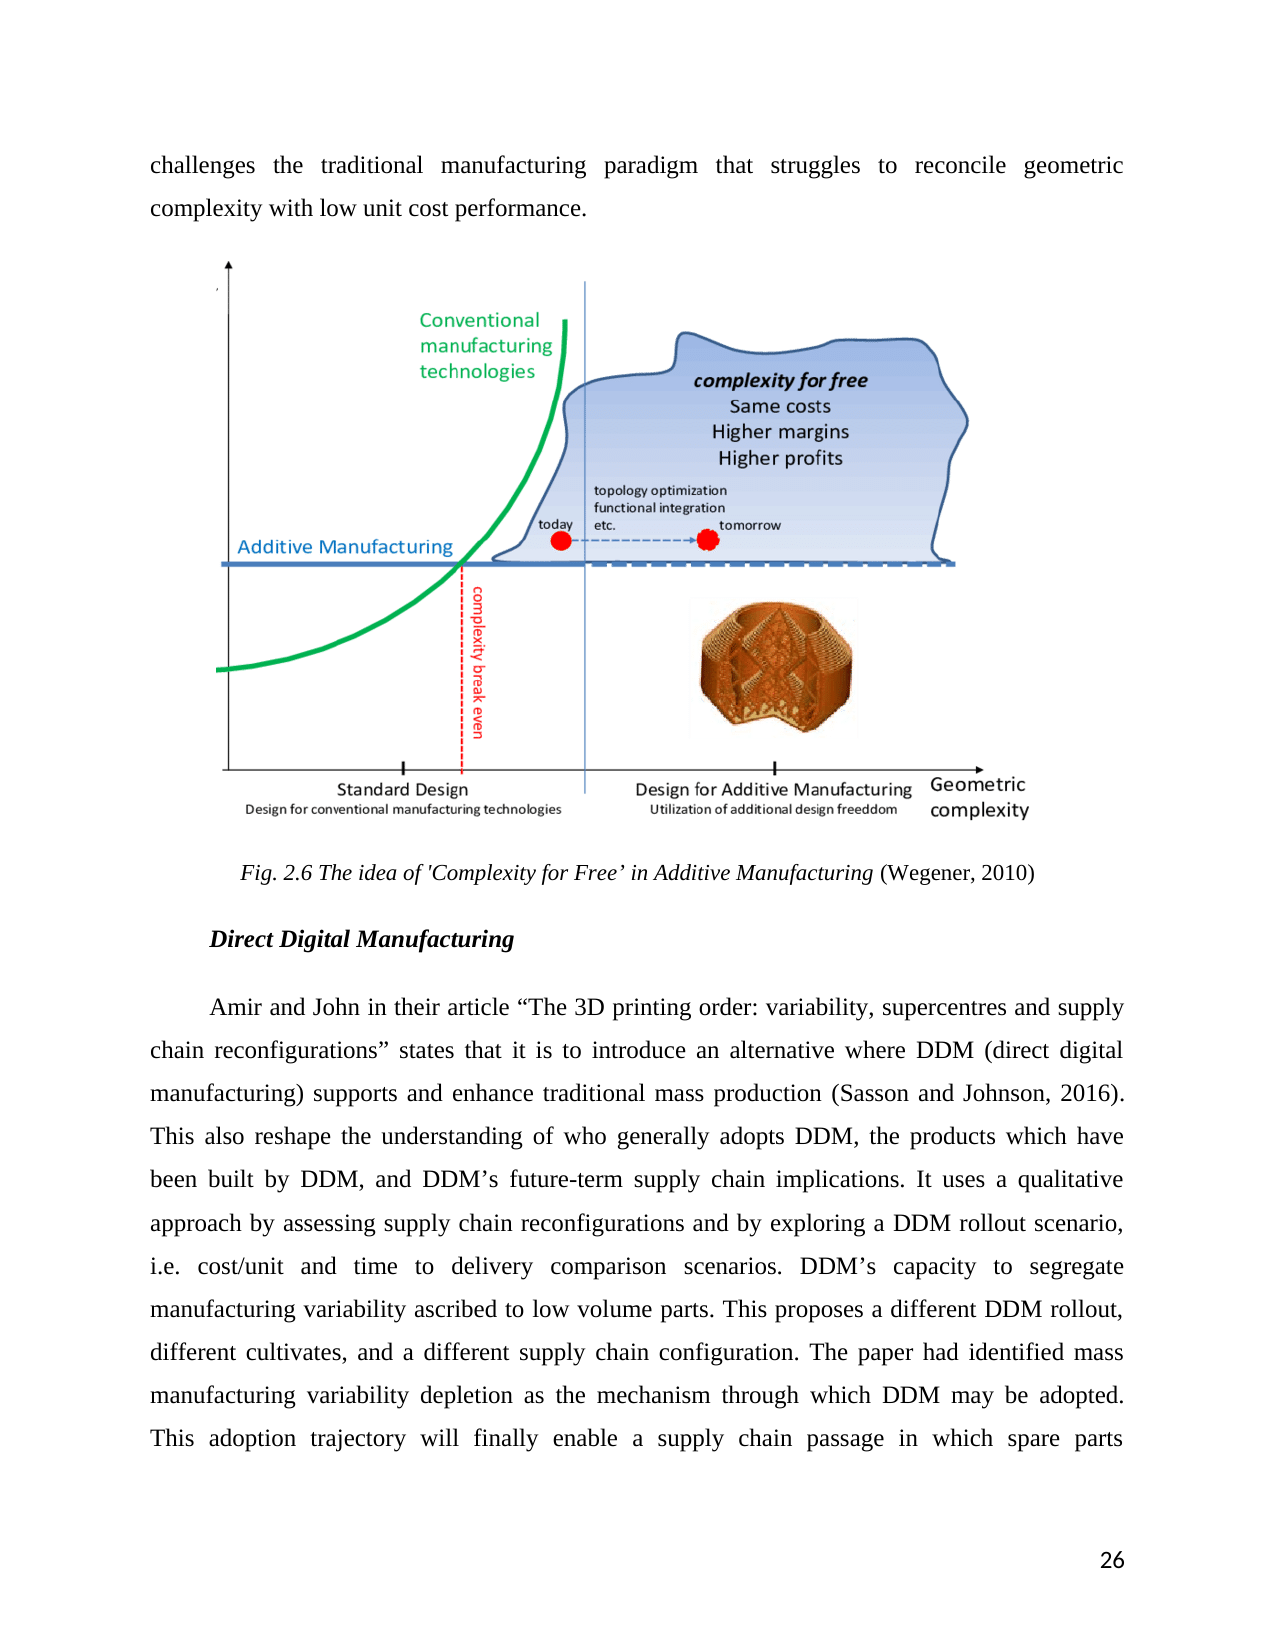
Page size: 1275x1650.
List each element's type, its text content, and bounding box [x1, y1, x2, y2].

text Direct Digital Manufacturing [150, 924, 1125, 953]
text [150, 992, 1125, 1452]
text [150, 150, 1125, 222]
picture [216, 261, 1059, 821]
text Fig. 2.6 The idea of 'Complexity for Free’ in Additive Manufacturing (Wegener, 2010) [150, 859, 1125, 886]
